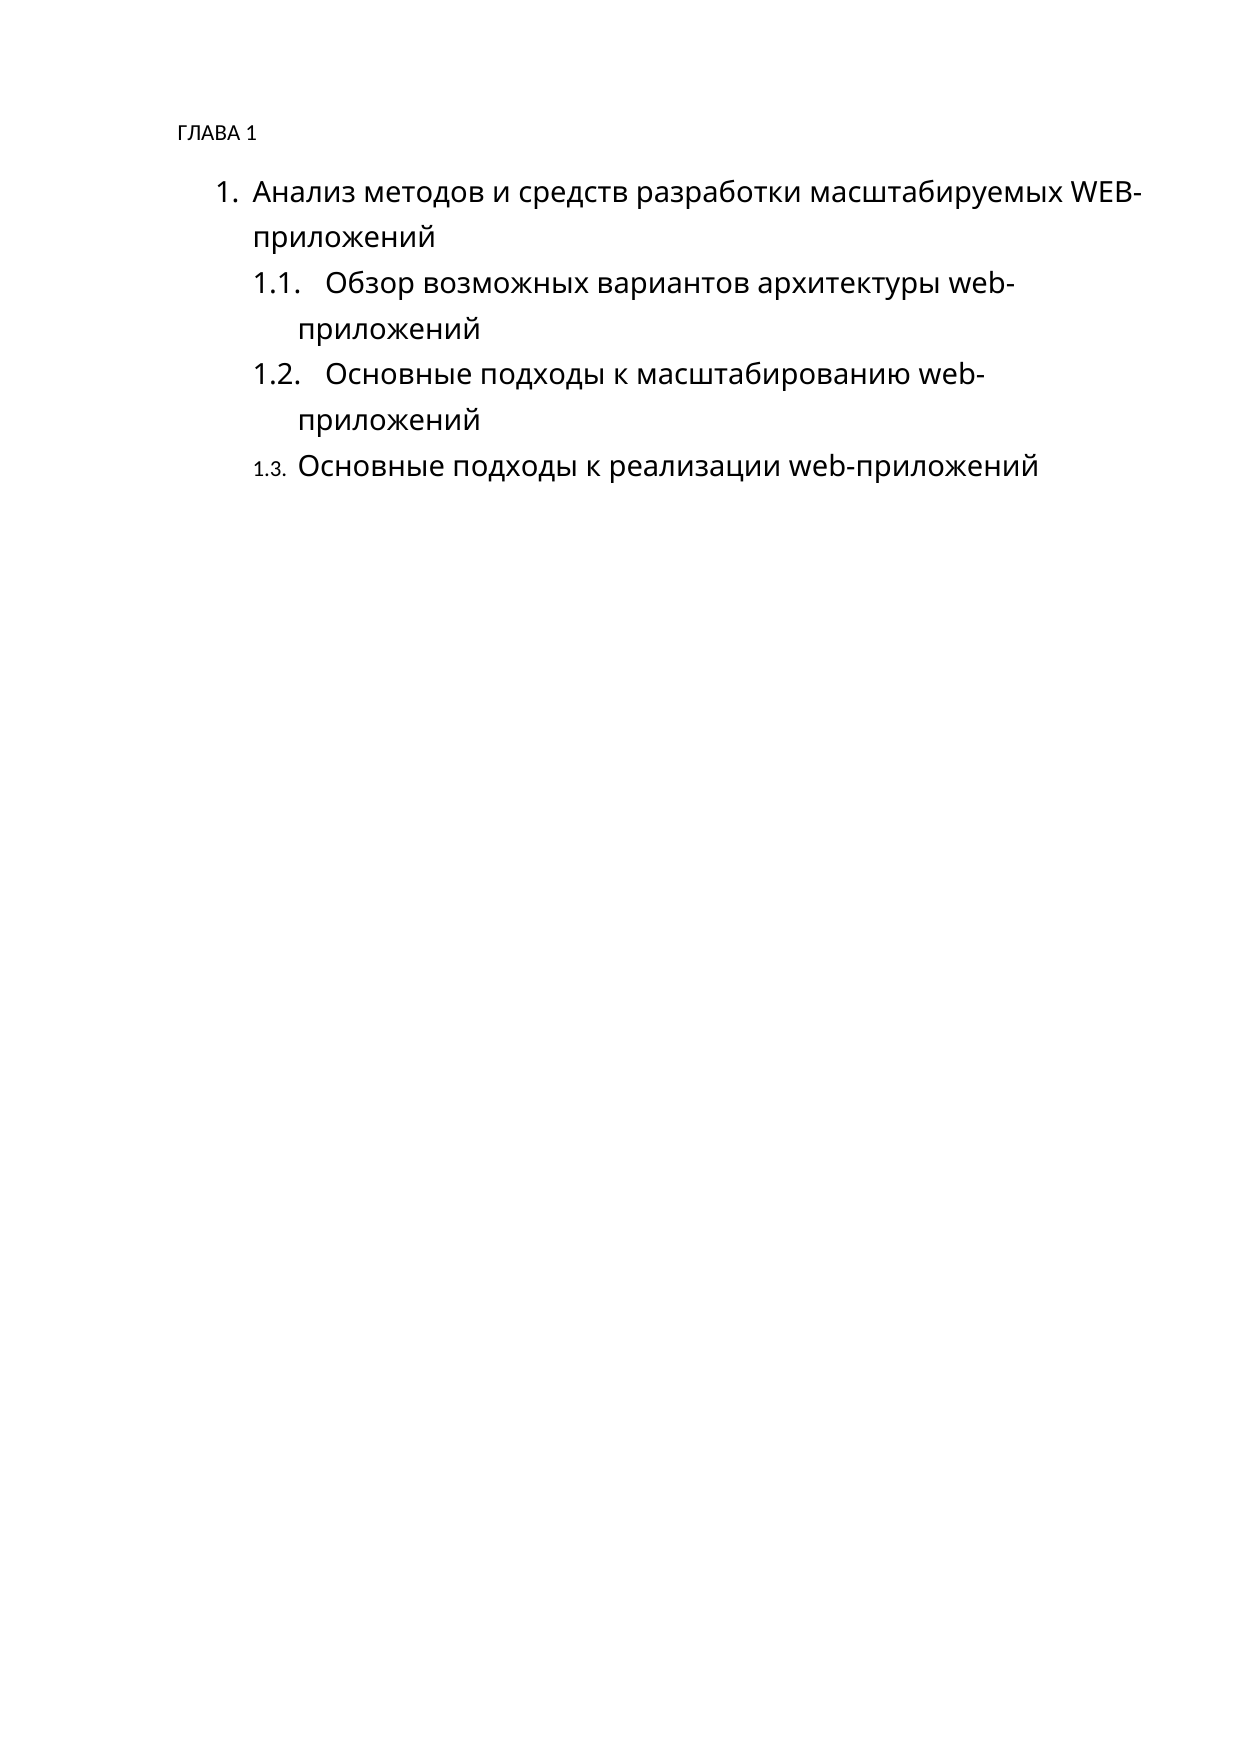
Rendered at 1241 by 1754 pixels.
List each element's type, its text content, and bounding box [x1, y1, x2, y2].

list Анализ методов и средств разработки масштабируемых WEB-приложений [215, 171, 1152, 256]
list Основные подходы к масштабированию web-приложений [252, 354, 1152, 439]
list Основные подходы к реализации web-приложений [252, 445, 1152, 484]
list Обзор возможных вариантов архитектуры web-приложений [252, 262, 1152, 348]
text ГЛАВА 1 [177, 118, 1152, 146]
